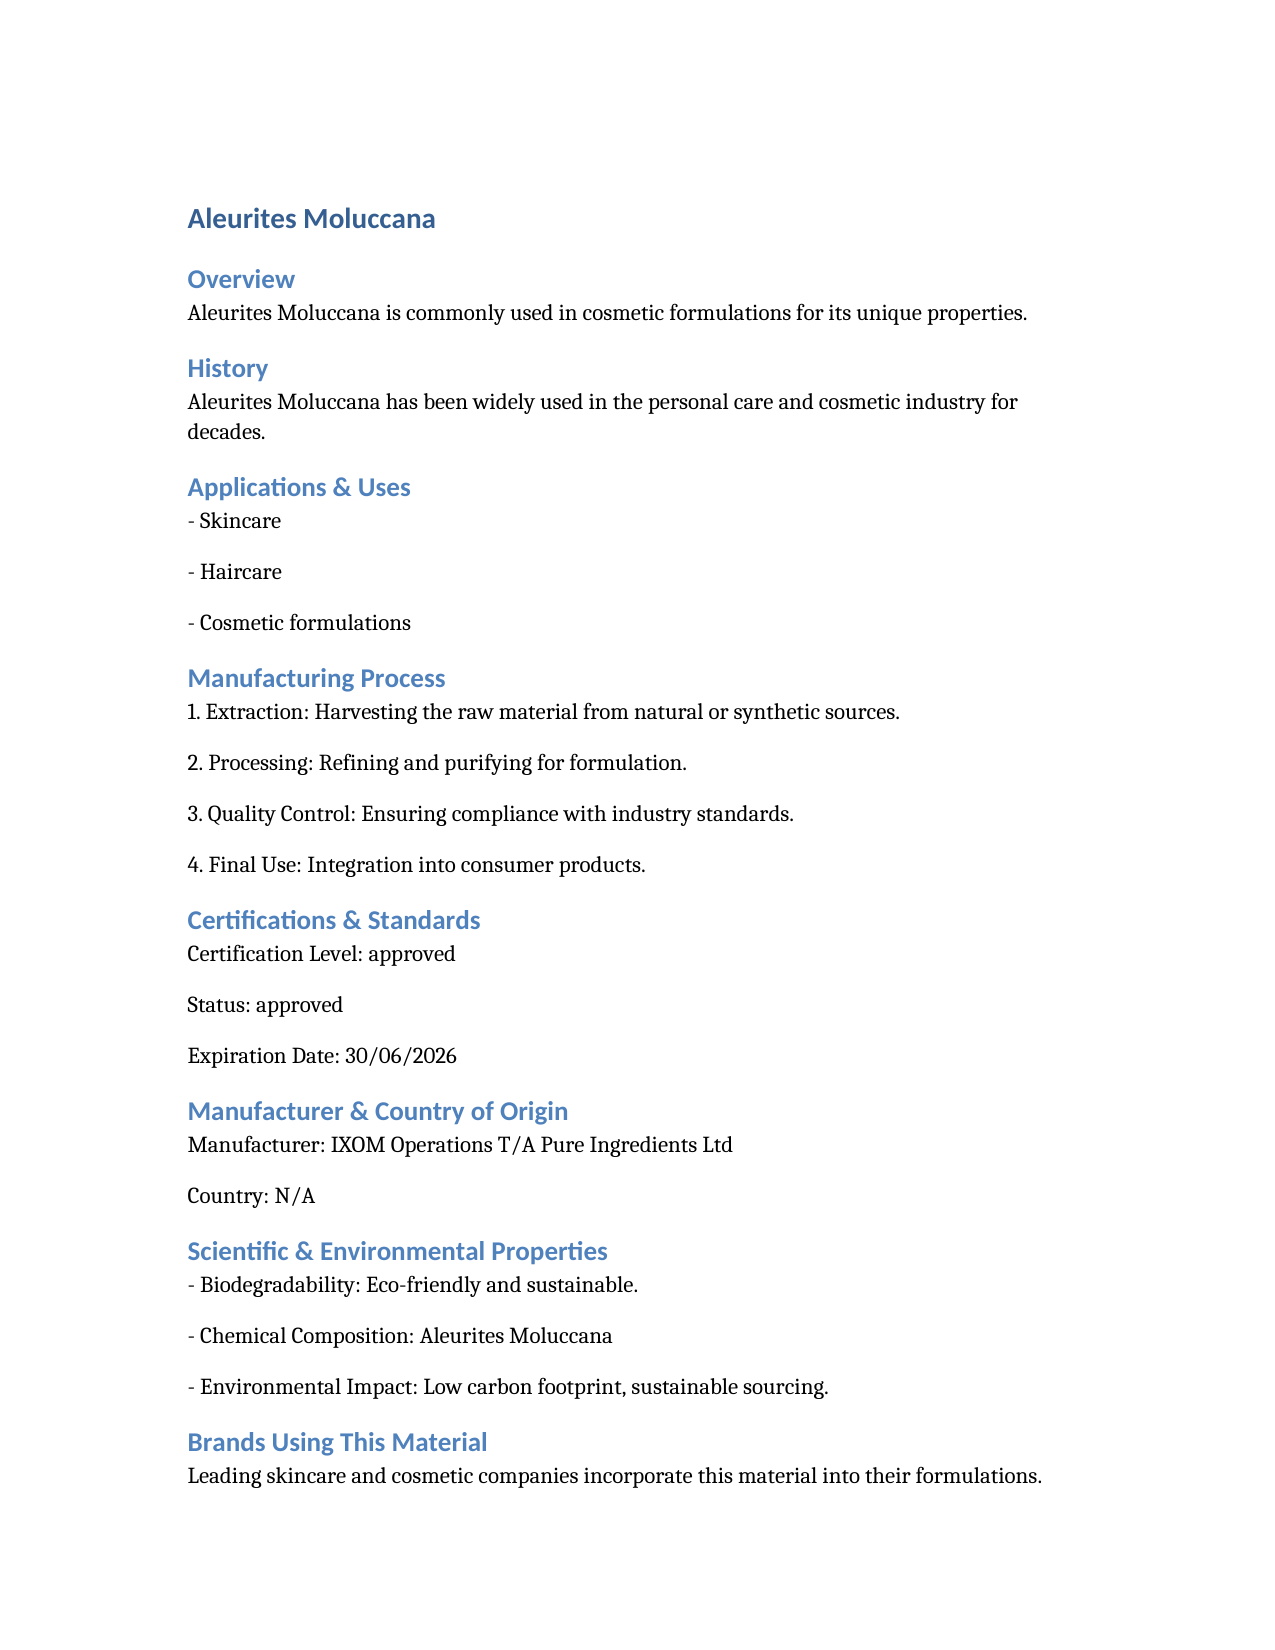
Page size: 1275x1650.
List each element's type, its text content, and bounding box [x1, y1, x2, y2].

subtitle Applications & Uses [187, 470, 1087, 503]
text 3. Quality Control: Ensuring compliance with industry standards. [187, 801, 1087, 827]
text Expiration Date: 30/06/2026 [187, 1043, 1087, 1069]
subtitle Scientific & Environmental Properties [187, 1234, 1087, 1267]
text - Environmental Impact: Low carbon footprint, sustainable sourcing. [187, 1374, 1087, 1400]
subtitle Certifications & Standards [187, 903, 1087, 936]
subtitle Manufacturer & Country of Origin [187, 1094, 1087, 1127]
text 4. Final Use: Integration into consumer products. [187, 852, 1087, 878]
text - Haircare [187, 559, 1087, 585]
subtitle Aleurites Moluccana [187, 200, 1087, 236]
text Aleurites Moluccana is commonly used in cosmetic formulations for its unique properties. [187, 300, 1087, 326]
text - Cosmetic formulations [187, 610, 1087, 636]
subtitle Brands Using This Material [187, 1425, 1087, 1458]
text 2. Processing: Refining and purifying for formulation. [187, 750, 1087, 776]
text Aleurites Moluccana has been widely used in the personal care and cosmetic industry for decades. [187, 389, 1087, 445]
subtitle History [187, 351, 1087, 384]
text - Chemical Composition: Aleurites Moluccana [187, 1323, 1087, 1349]
subtitle Manufacturing Process [187, 661, 1087, 694]
text 1. Extraction: Harvesting the raw material from natural or synthetic sources. [187, 699, 1087, 725]
text Certification Level: approved [187, 941, 1087, 967]
text Country: N/A [187, 1183, 1087, 1209]
text - Biodegradability: Eco-friendly and sustainable. [187, 1272, 1087, 1298]
text Status: approved [187, 992, 1087, 1018]
text Manufacturer: IXOM Operations T/A Pure Ingredients Ltd [187, 1132, 1087, 1158]
text Leading skincare and cosmetic companies incorporate this material into their formulations. [187, 1463, 1087, 1489]
text - Skincare [187, 508, 1087, 534]
subtitle Overview [187, 262, 1087, 295]
